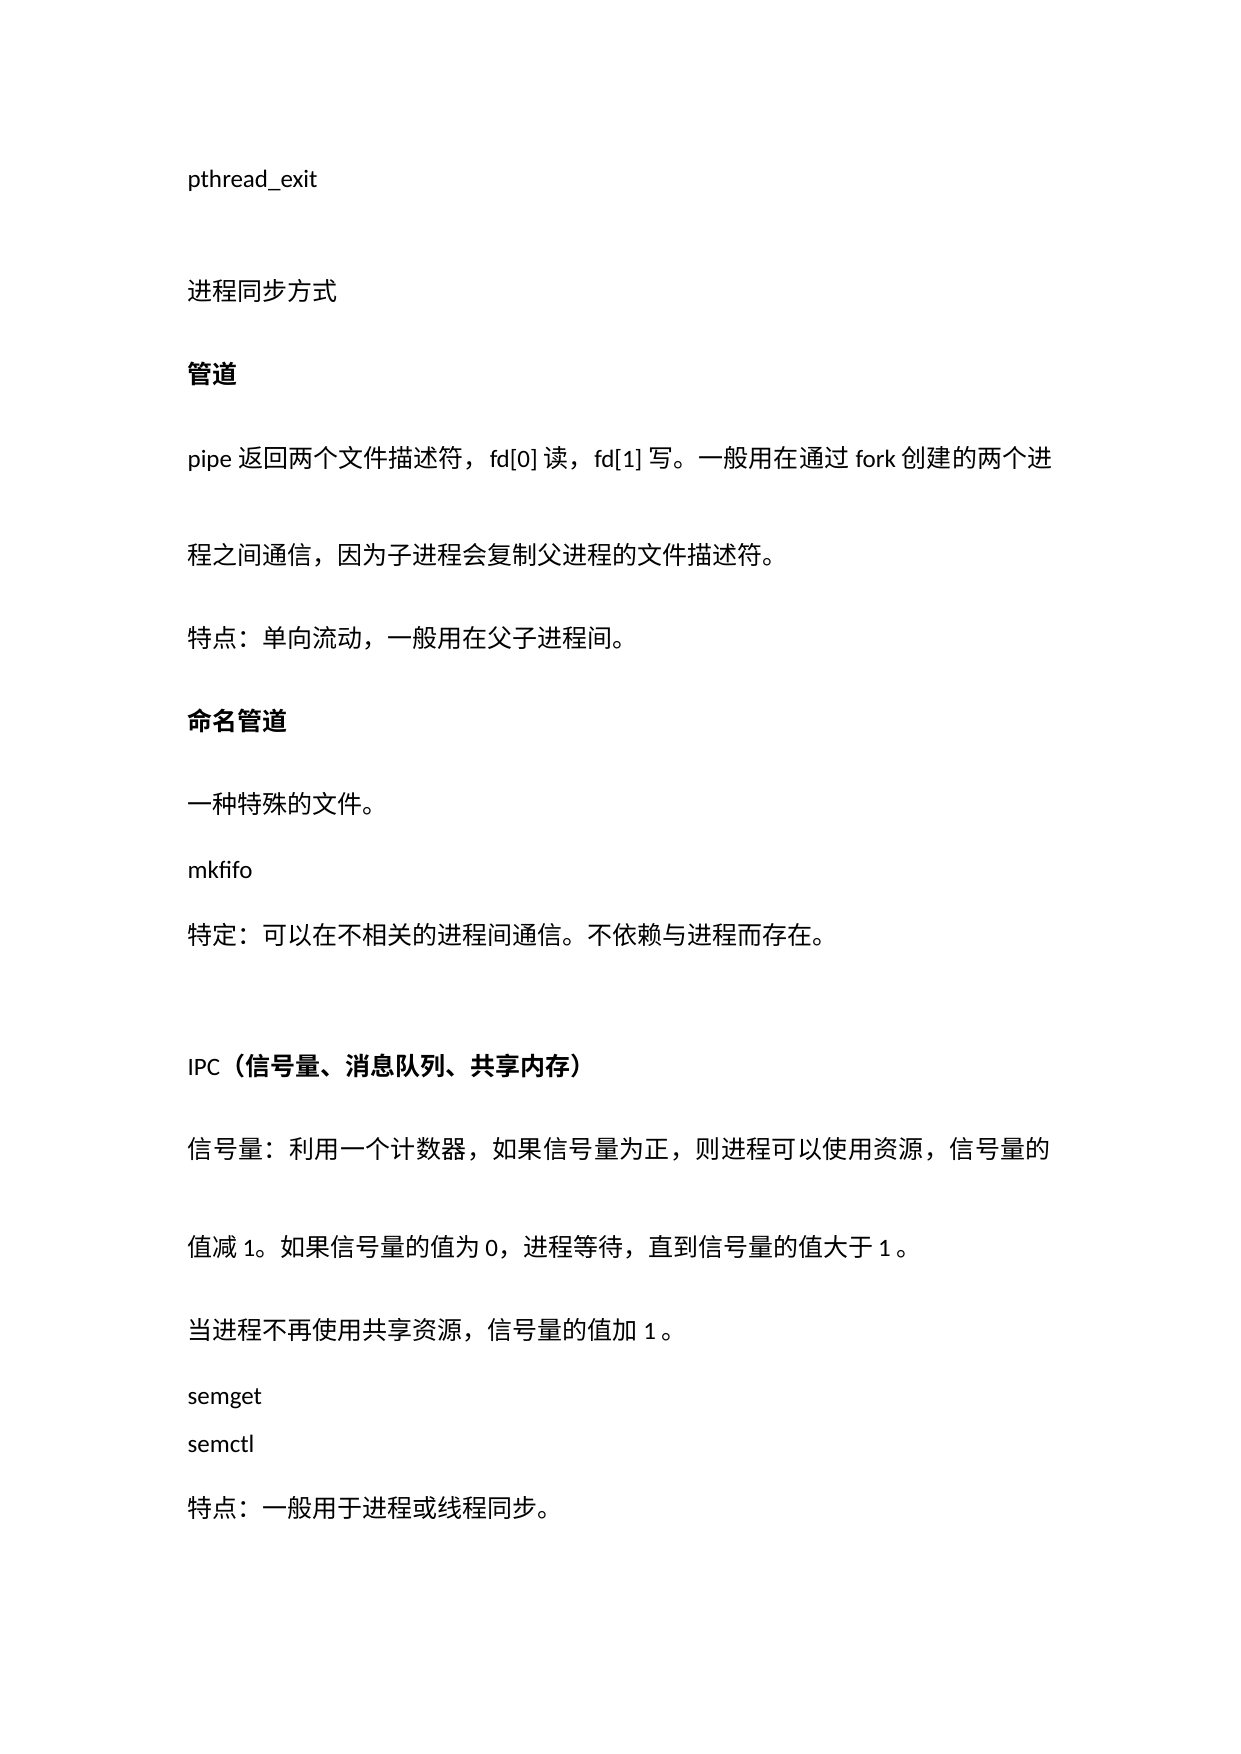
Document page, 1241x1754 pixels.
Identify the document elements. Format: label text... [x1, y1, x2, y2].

text mkfifo [187, 854, 1053, 886]
text 命名管道 [187, 687, 1053, 752]
text 管道 [187, 341, 1053, 406]
text 信号量：利用一个计数器，如果信号量为正，则进程可以使用资源，信号量的值减1。如果信号量的值为0，进程等待，直到信号量的值大于1 。 [187, 1115, 1053, 1278]
text 特点：单向流动，一般用在父子进程间。 [187, 604, 1053, 669]
text 特点：一般用于进程或线程同步。 [187, 1474, 1053, 1539]
text semctl [187, 1427, 1053, 1459]
text 特定：可以在不相关的进程间通信。不依赖与进程而存在。 [187, 901, 1053, 966]
text 一种特殊的文件。 [187, 771, 1053, 836]
text pipe 返回两个文件描述符，fd[0] 读，fd[1] 写。一般用在通过 fork 创建的两个进程之间通信，因为子进程会复制父进程的文件描述符。 [187, 424, 1053, 586]
text 当进程不再使用共享资源，信号量的值加 1 。 [187, 1296, 1053, 1361]
text IPC（信号量、消息队列、共享内存） [187, 1032, 1053, 1097]
text 进程同步方式 [187, 257, 1053, 322]
text pthread_exit [187, 162, 1053, 194]
text semget [187, 1379, 1053, 1412]
